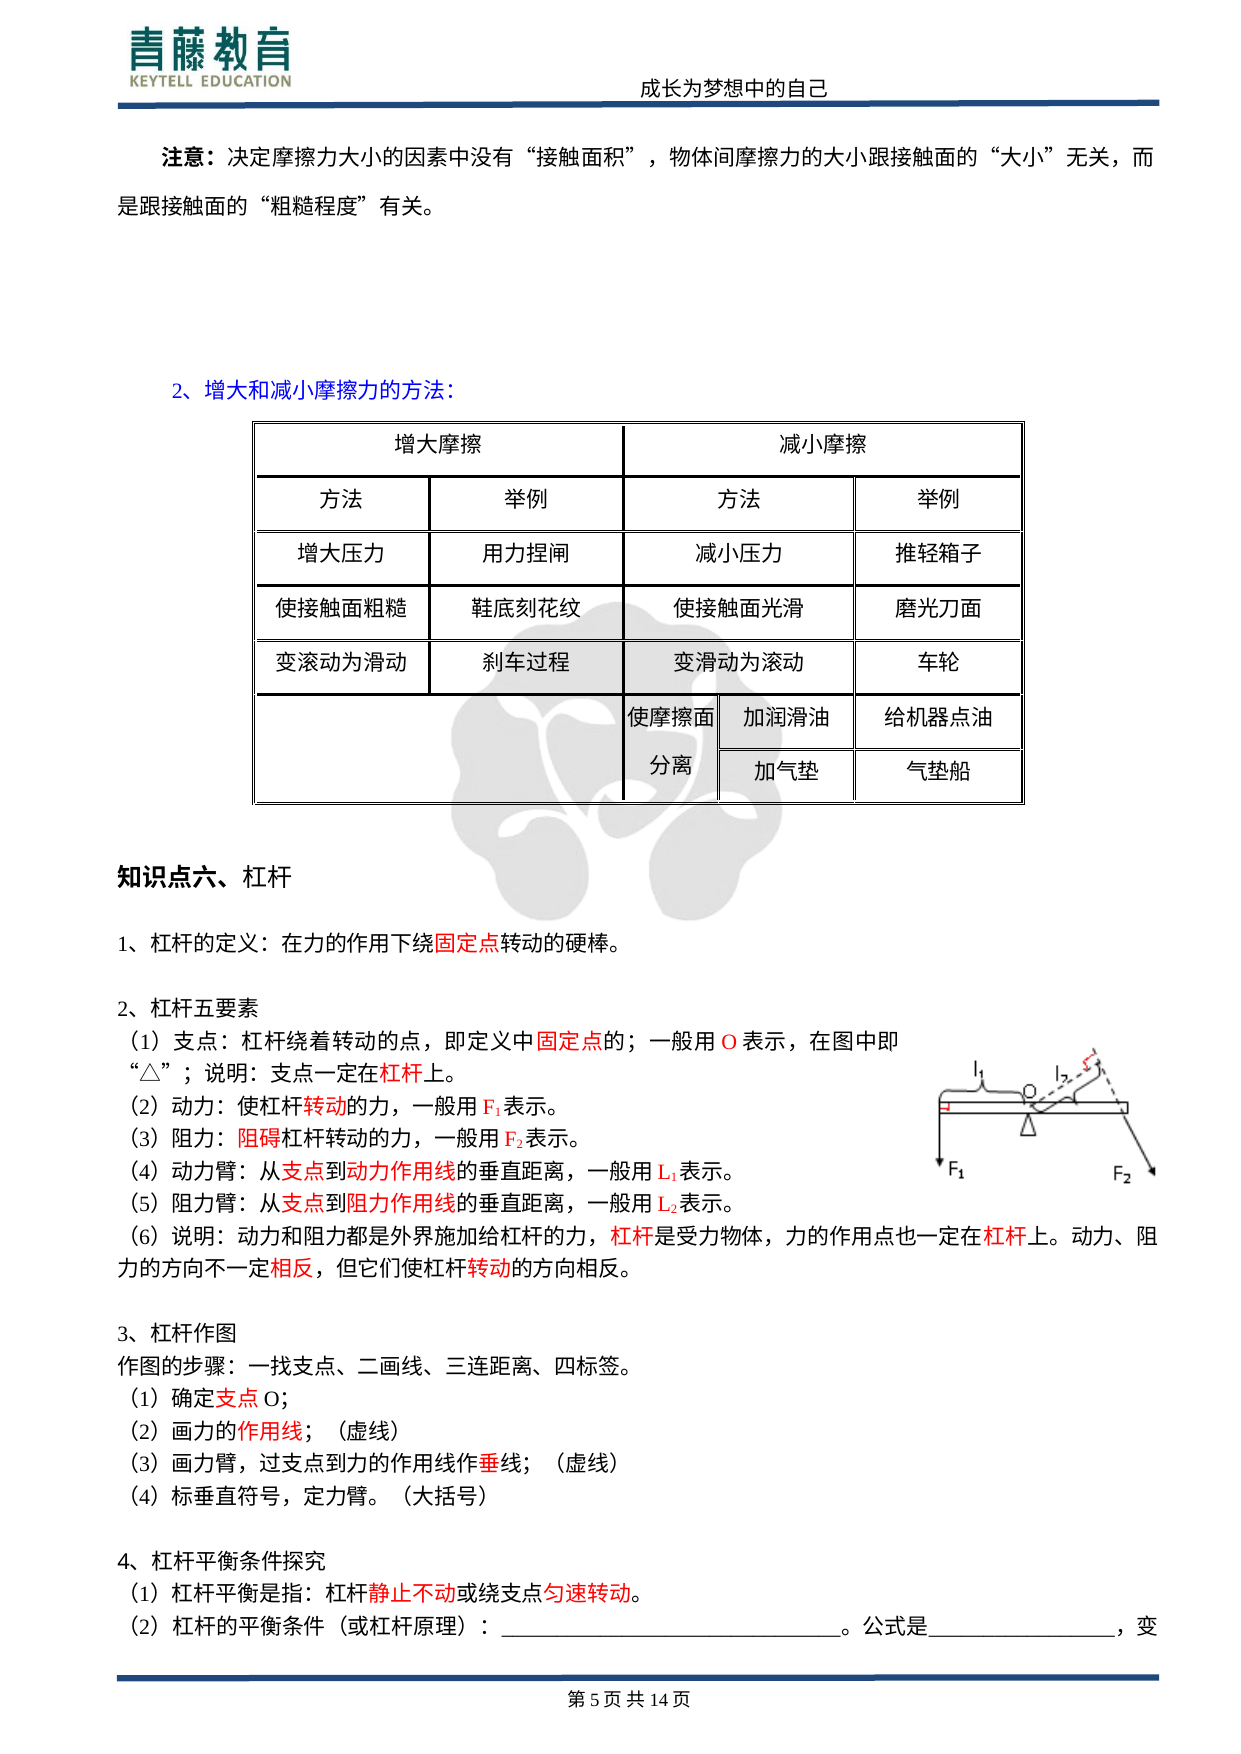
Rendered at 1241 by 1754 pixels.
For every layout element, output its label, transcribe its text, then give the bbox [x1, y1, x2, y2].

table_cell 加润滑油 [720, 696, 853, 747]
table_cell 使接触面光滑 [625, 587, 853, 638]
table_cell 推轻箱子 [856, 530, 1022, 584]
table_cell 刹车过程 [431, 642, 622, 693]
text 2、增大和减小摩擦力的方法： [117, 372, 1159, 405]
table_cell 鞋底刻花纹 [431, 587, 622, 638]
picture [917, 1042, 1175, 1190]
table_cell 用力捏闸 [431, 533, 622, 584]
text （1）杠杆平衡是指：杠杆静止不动或绕支点匀速转动。 [117, 1576, 1159, 1608]
text （2）画力的作用线；（虚线） [117, 1413, 1159, 1446]
text （1）确定支点O； [117, 1381, 1159, 1413]
picture [113, 10, 303, 93]
text （2）动力：使杠杆转动的力，一般用F1表示。 [117, 1088, 917, 1121]
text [117, 1608, 1159, 1641]
table_cell 车轮 [856, 639, 1022, 693]
text （1）支点：杠杆绕着转动的点，即定义中固定点的；一般用O表示，在图中即“△”；说明：支点一定在杠杆上。 [117, 1023, 1137, 1088]
table_cell 变滚动为滑动 [255, 639, 428, 693]
table_cell 举例 [856, 475, 1021, 529]
text 4、杠杆平衡条件探究 [117, 1543, 1159, 1576]
text （6）说明：动力和阻力都是外界施加给杠杆的力，杠杆是受力物体，力的作用点也一定在杠杆上。动力、阻力的方向不一定相反，但它们使杠杆转动的方向相反。 [117, 1218, 1159, 1283]
table_header 减小摩擦 [623, 424, 1021, 475]
text 知识点六、杠杆 [117, 843, 1159, 908]
table_cell 增大压力 [255, 530, 428, 584]
table_cell 变滑动为滚动 [625, 642, 853, 693]
text 作图的步骤：一找支点、二画线、三连距离、四标签。 [117, 1348, 1159, 1381]
table_cell 方法 [625, 478, 853, 529]
text （5）阻力臂：从支点到阻力作用线的垂直距离，一般用L2表示。 [117, 1186, 1159, 1218]
text （3）阻力：阻碍杠杆转动的力，一般用F2表示。 [117, 1121, 917, 1153]
text （4）动力臂：从支点到动力作用线的垂直距离，一般用L1表示。 [117, 1153, 917, 1186]
text （4）标垂直符号，定力臂。（大括号） [117, 1478, 1159, 1511]
table_cell 气垫船 [855, 748, 1022, 802]
table_cell 给机器点油 [856, 693, 1023, 747]
table_cell 使摩擦面分离 [623, 696, 719, 802]
table_cell [253, 693, 623, 802]
table_cell 使接触面粗糙 [255, 584, 428, 638]
table_cell 方法 [255, 475, 428, 529]
table_cell 减小压力 [625, 533, 853, 584]
text 1、杠杆的定义：在力的作用下绕固定点转动的硬棒。 [117, 926, 1159, 958]
text （3）画力臂，过支点到力的作用线作垂线；（虚线） [117, 1446, 1159, 1478]
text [117, 140, 1159, 221]
table_cell 举例 [431, 478, 622, 529]
table_cell 加气垫 [719, 751, 854, 802]
text 2、杠杆五要素 [117, 991, 1159, 1023]
table_header 增大摩擦 [255, 424, 623, 475]
table_cell 磨光刀面 [856, 584, 1021, 638]
text 3、杠杆作图 [117, 1316, 1159, 1348]
